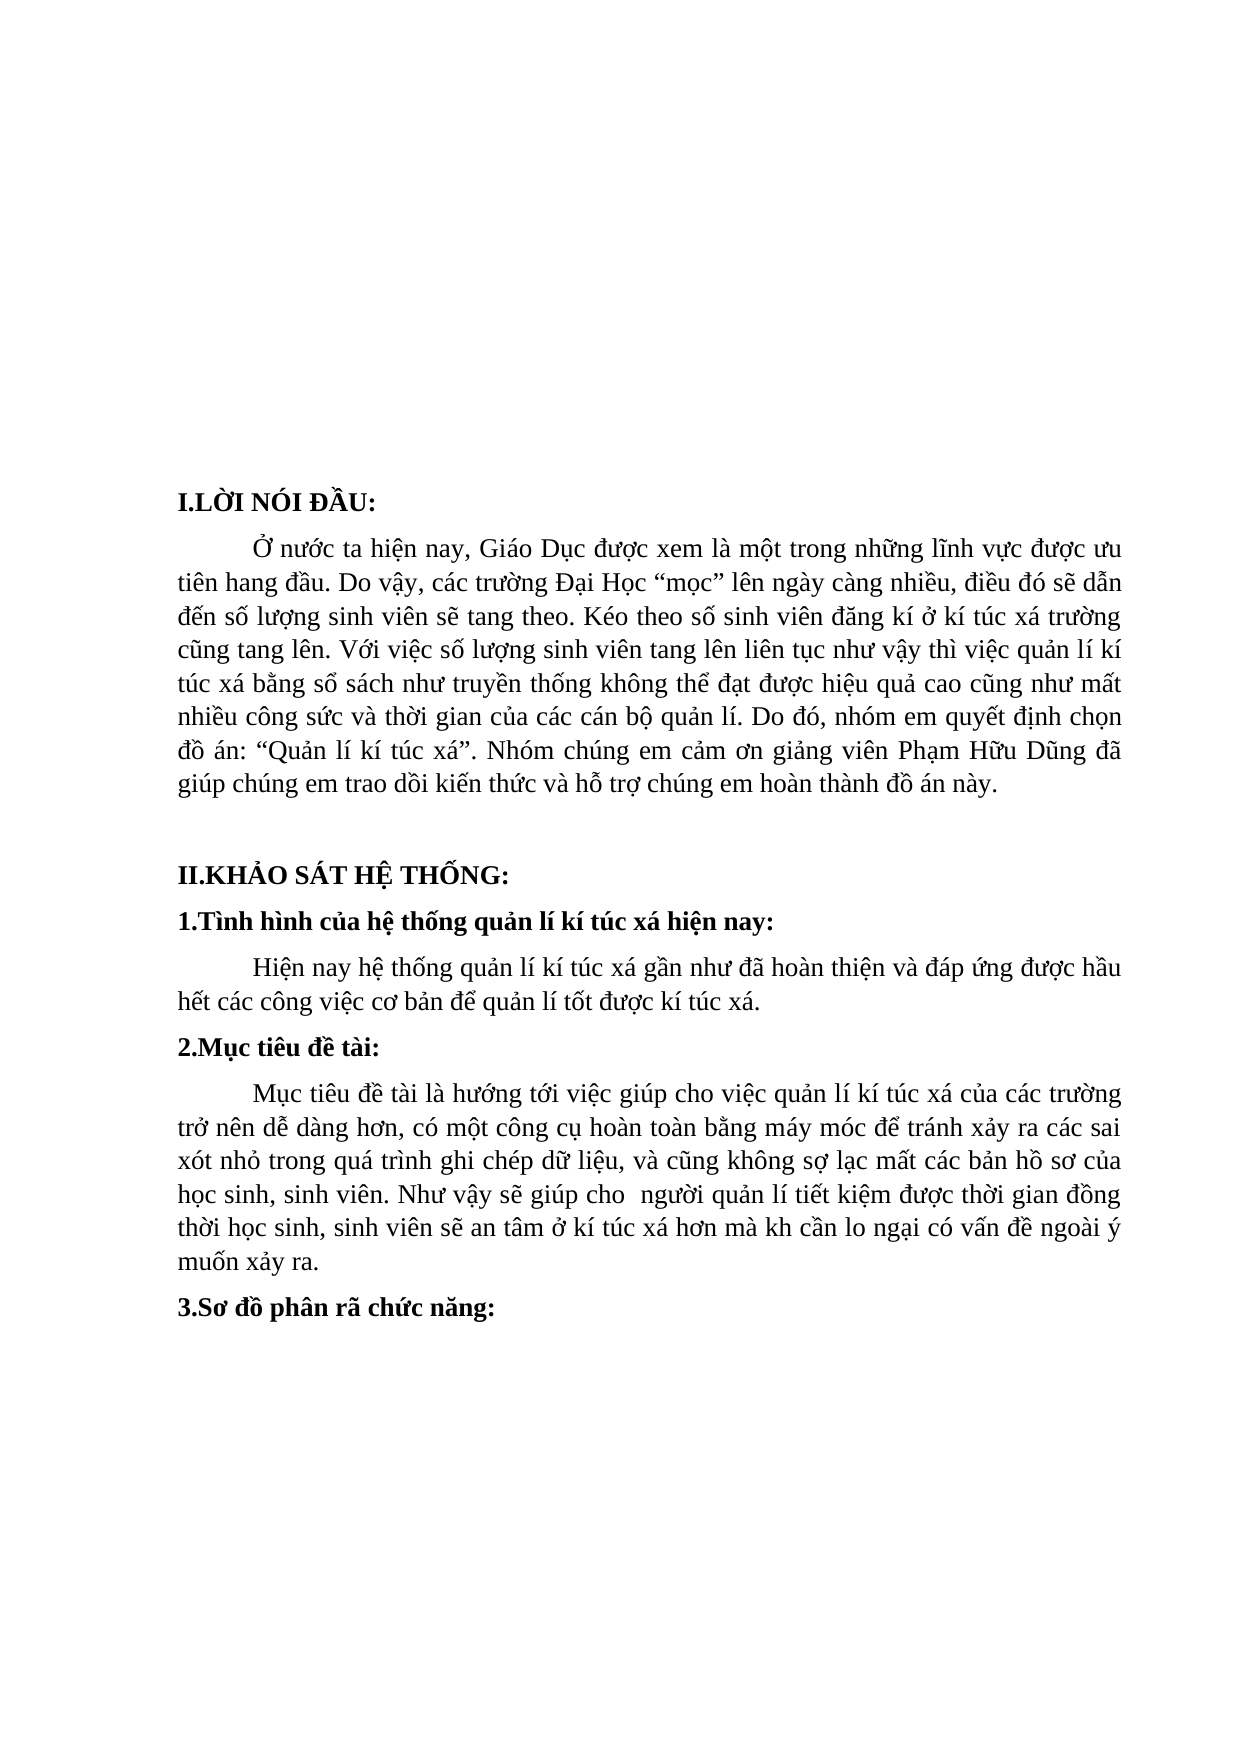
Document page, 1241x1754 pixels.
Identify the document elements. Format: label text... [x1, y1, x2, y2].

text Ở nước ta hiện nay, Giáo Dục được xem là một trong những lĩnh vực được ưu tiên hang đầu. Do vậy, các trường Đại Học “mọc” lên ngày càng nhiều, điều đó sẽ dẫn đến số lượng sinh viên sẽ tang theo. Kéo theo số sinh viên đăng kí ở kí túc xá trường cũng tang lên. Với việc số lượng sinh viên tang lên liên tục như vậy thì việc quản lí kí túc xá bằng sổ sách như truyền thống không thể đạt được hiệu quả cao cũng như mất nhiều công sức và thời gian của các cán bộ quản lí. Do đó, nhóm em quyết định chọn đồ án: “Quản lí kí túc xá”. Nhóm chúng em cảm ơn giảng viên Phạm Hữu Dũng đã giúp chúng em trao dồi kiến thức và hỗ trợ chúng em hoàn thành đồ án này. [177, 532, 1122, 798]
text I.LỜI NÓI ĐẦU: [177, 486, 1122, 518]
text 2.Mục tiêu đề tài: [177, 1031, 1122, 1062]
text Mục tiêu đề tài là hướng tới việc giúp cho việc quản lí kí túc xá của các trường trở nên dễ dàng hơn, có một công cụ hoàn toàn bằng máy móc để tránh xảy ra các sai xót nhỏ trong quá trình ghi chép dữ liệu, và cũng không sợ lạc mất các bản hồ sơ của học sinh, sinh viên. Như vậy sẽ giúp cho người quản lí tiết kiệm được thời gian đồng thời học sinh, sinh viên sẽ an tâm ở kí túc xá hơn mà kh cần lo ngại có vấn đề ngoài ý muốn xảy ra. [177, 1077, 1122, 1276]
text Hiện nay hệ thống quản lí kí túc xá gần như đã hoàn thiện và đáp ứng được hầu hết các công việc cơ bản để quản lí tốt được kí túc xá. [177, 951, 1122, 1016]
text II.KHẢO SÁT HỆ THỐNG: [177, 859, 1122, 891]
text 3.Sơ đồ phân rã chức năng: [177, 1291, 1122, 1322]
text 1.Tình hình của hệ thống quản lí kí túc xá hiện nay: [177, 905, 1122, 937]
